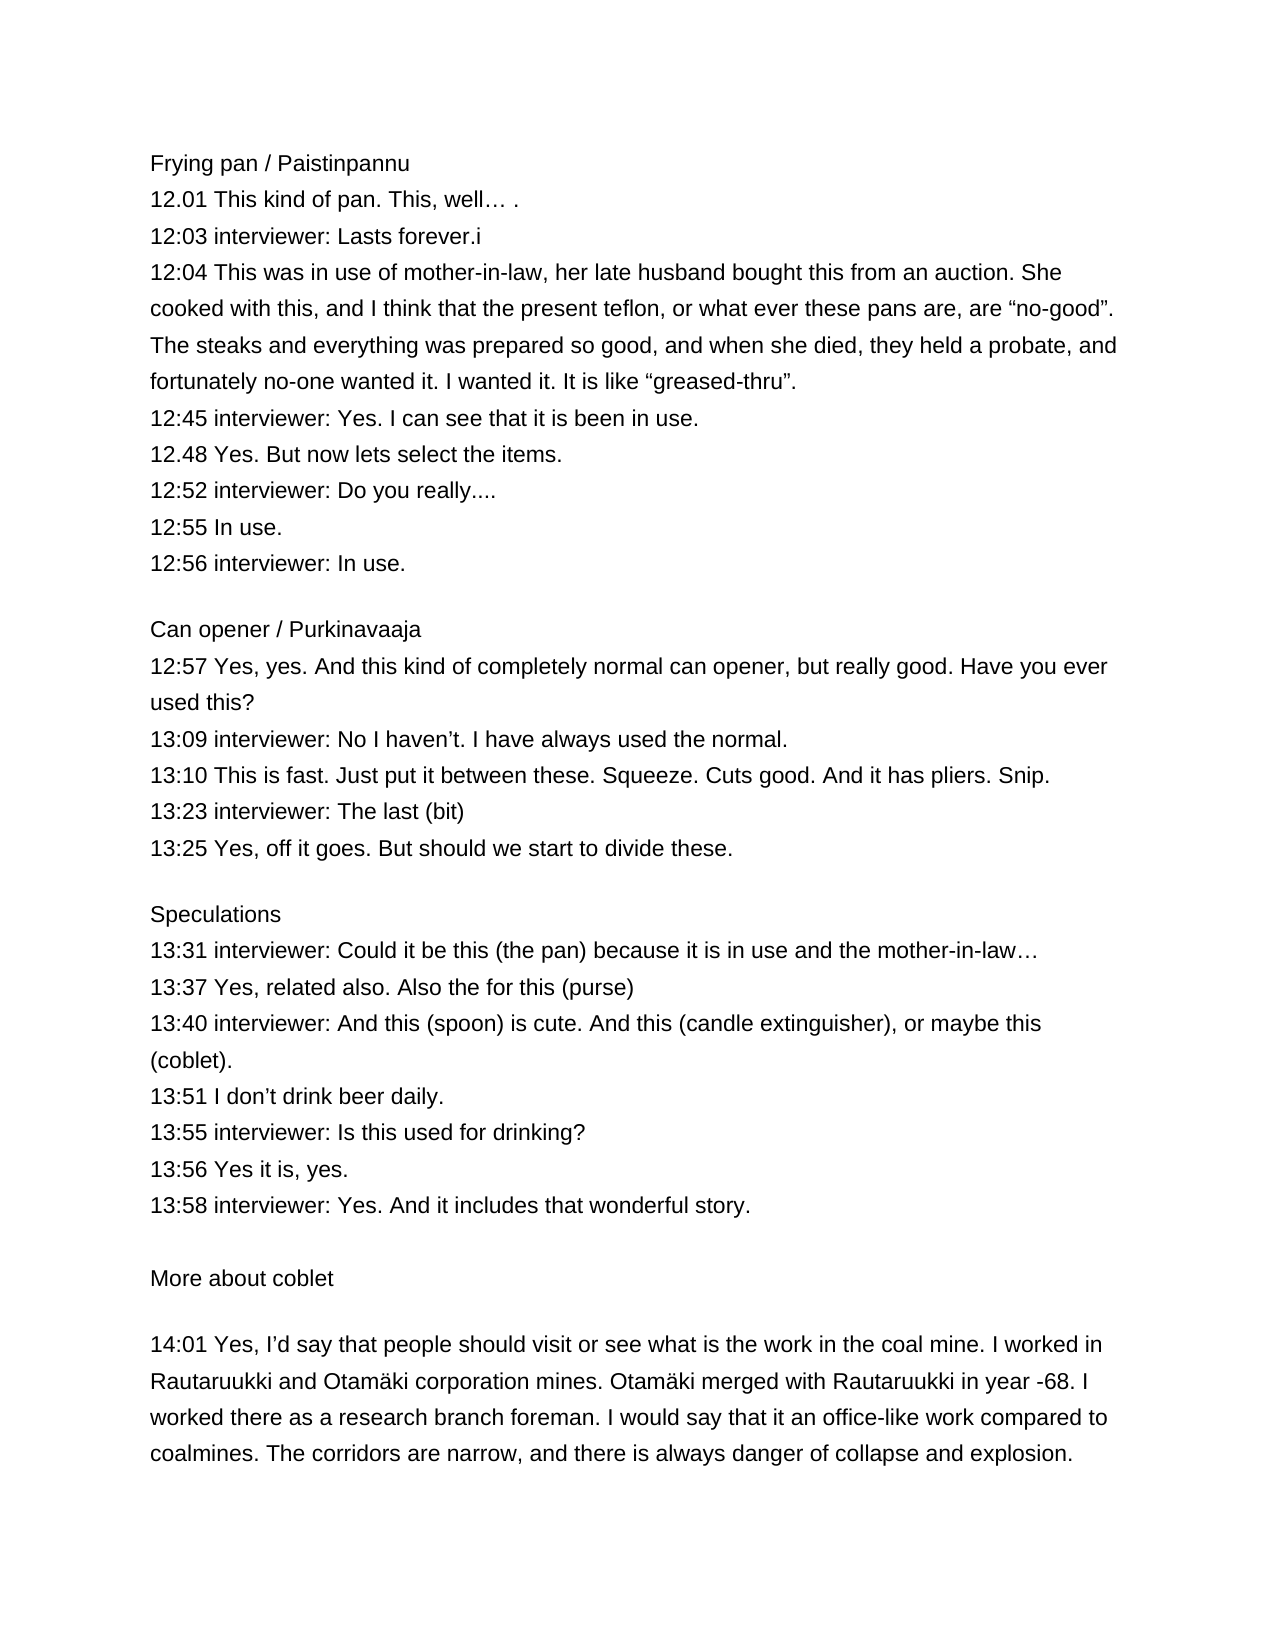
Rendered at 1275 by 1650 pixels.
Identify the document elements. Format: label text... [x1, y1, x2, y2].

text 13:10 This is fast. Just put it between these. Squeeze. Cuts good. And it has pliers. Snip. [150, 762, 1125, 788]
text 12.48 Yes. But now lets select the items. [150, 441, 1125, 467]
text 13:55 interviewer: Is this used for drinking? [150, 1119, 1125, 1146]
text Speculations [150, 901, 1125, 927]
text 12:56 interviewer: In use. [150, 550, 1125, 576]
text 13:09 interviewer: No I haven’t. I have always used the normal. [150, 726, 1125, 752]
text 13:25 Yes, off it goes. But should we start to divide these. [150, 834, 1125, 861]
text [150, 1331, 1125, 1467]
text 13:40 interviewer: And this (spoon) is cute. And this (candle extinguisher), or maybe this (coblet). [150, 1010, 1125, 1073]
text 13:56 Yes it is, yes. [150, 1156, 1125, 1182]
text Frying pan / Paistinpannu [150, 150, 1125, 176]
text 13:37 Yes, related also. Also the for this (purse) [150, 974, 1125, 1000]
text 13:51 I don’t drink beer daily. [150, 1083, 1125, 1109]
text Can opener / Purkinavaaja [150, 616, 1125, 643]
text 12:52 interviewer: Do you really.... [150, 477, 1125, 503]
text More about coblet [150, 1265, 1125, 1291]
text 12:45 interviewer: Yes. I can see that it is been in use. [150, 404, 1125, 431]
text 12:04 This was in use of mother-in-law, her late husband bought this from an auction. She cooked with this, and I think that the present teflon, or what ever these pans are, are “no-good”. The steaks and everything was prepared so good, and when she died, they held a probate, and fortunately no-one wanted it. I wanted it. It is like “greased-thru”. [150, 259, 1125, 394]
text 13:23 interviewer: The last (bit) [150, 798, 1125, 824]
text 12:57 Yes, yes. And this kind of completely normal can opener, but really good. Have you ever used this? [150, 653, 1125, 716]
text 13:58 interviewer: Yes. And it includes that wonderful story. [150, 1192, 1125, 1218]
text 12:55 In use. [150, 513, 1125, 540]
text 12.01 This kind of pan. This, well… . [150, 186, 1125, 213]
text 12:03 interviewer: Lasts forever.i [150, 223, 1125, 249]
text 13:31 interviewer: Could it be this (the pan) because it is in use and the mother-in-law… [150, 937, 1125, 964]
